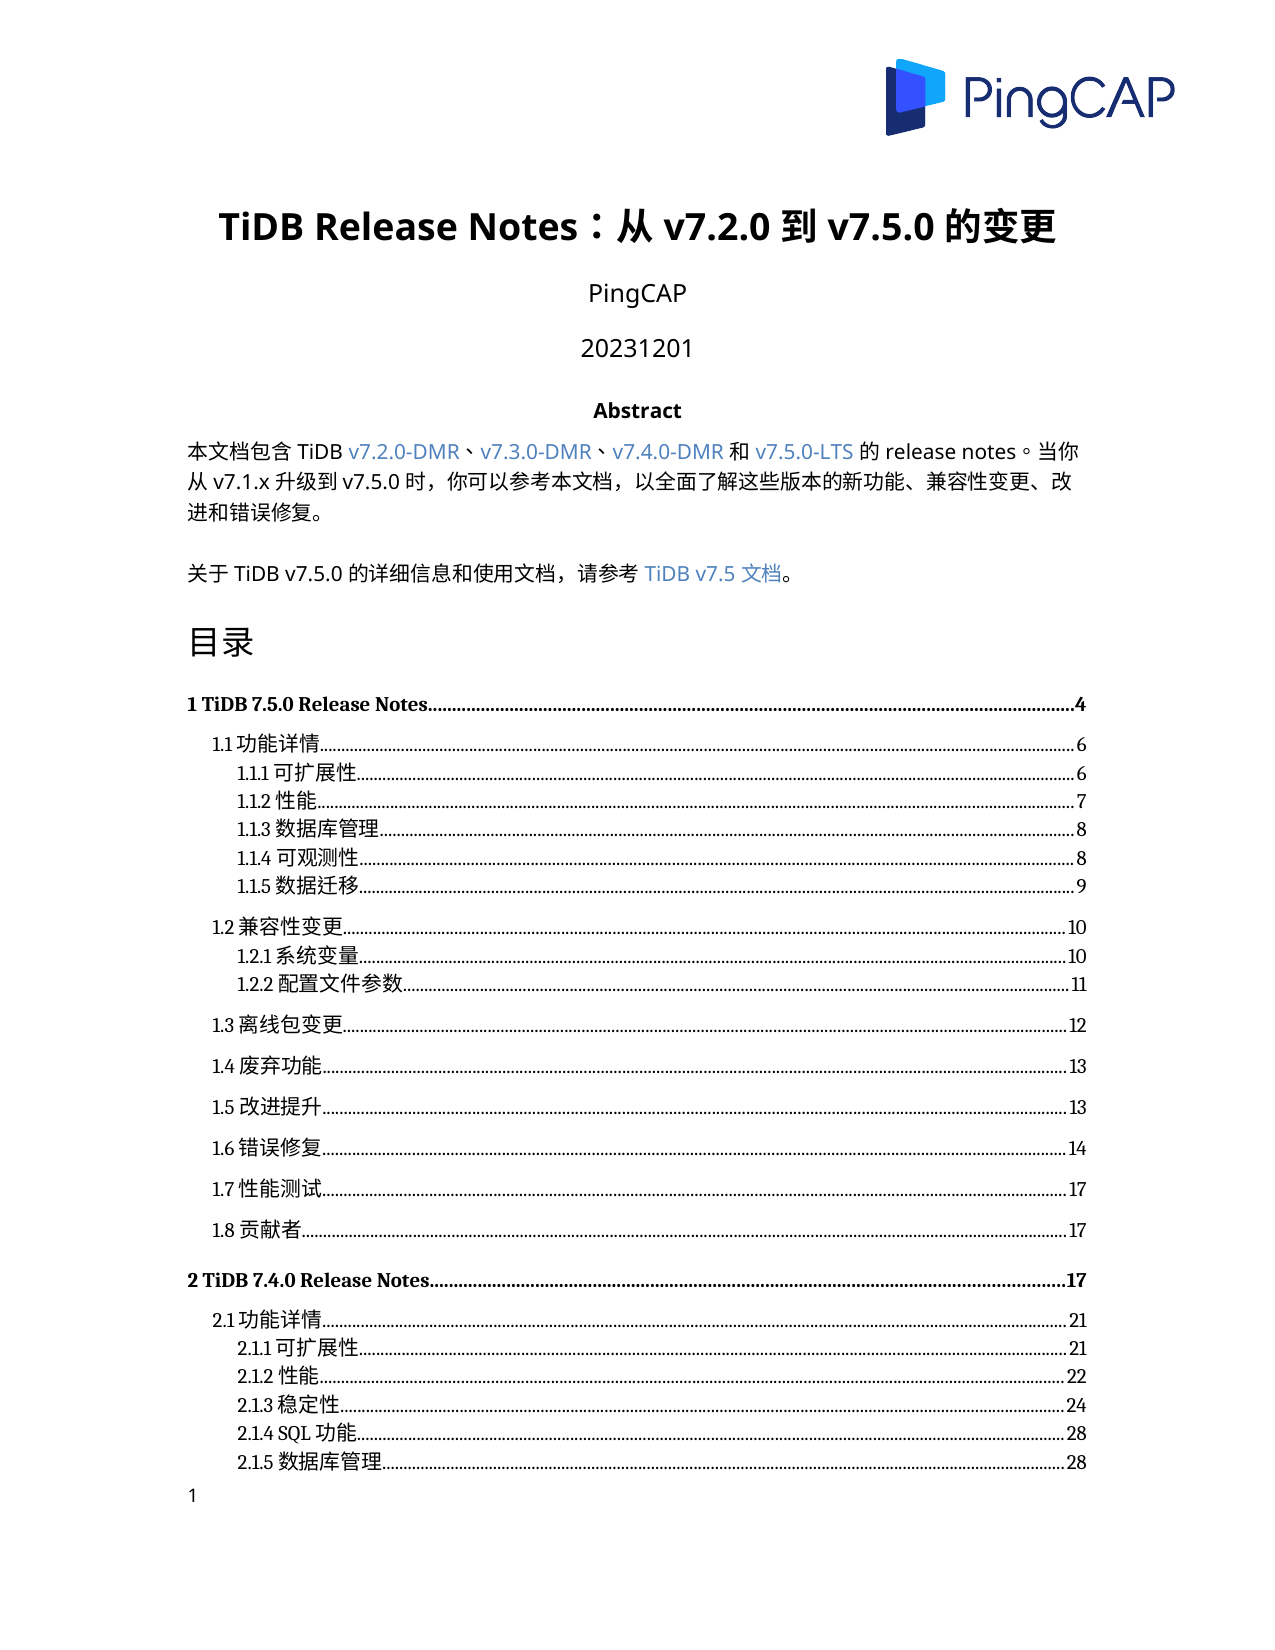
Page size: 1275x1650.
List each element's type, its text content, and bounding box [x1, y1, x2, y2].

title TiDB Release Notes：从 v7.2.0 到 v7.5.0 的变更 [187, 200, 1087, 251]
text 关于 TiDB v7.5.0 的详细信息和使用文档，请参考 TiDB v7.5 文档。 [187, 557, 1087, 587]
picture [886, 59, 1175, 136]
text 本文档包含 TiDB v7.2.0-DMR、v7.3.0-DMR、v7.4.0-DMR 和 v7.5.0-LTS 的 release notes。当你从 v7.1.x 升级到 v7.5.0 时，你可以参考本文档，以全面了解这些版本的新功能、兼容性变更、改进和错误修复。 [187, 435, 1087, 526]
title Abstract [187, 396, 1087, 425]
text PingCAP [187, 276, 1087, 310]
text 20231201 [187, 331, 1087, 365]
